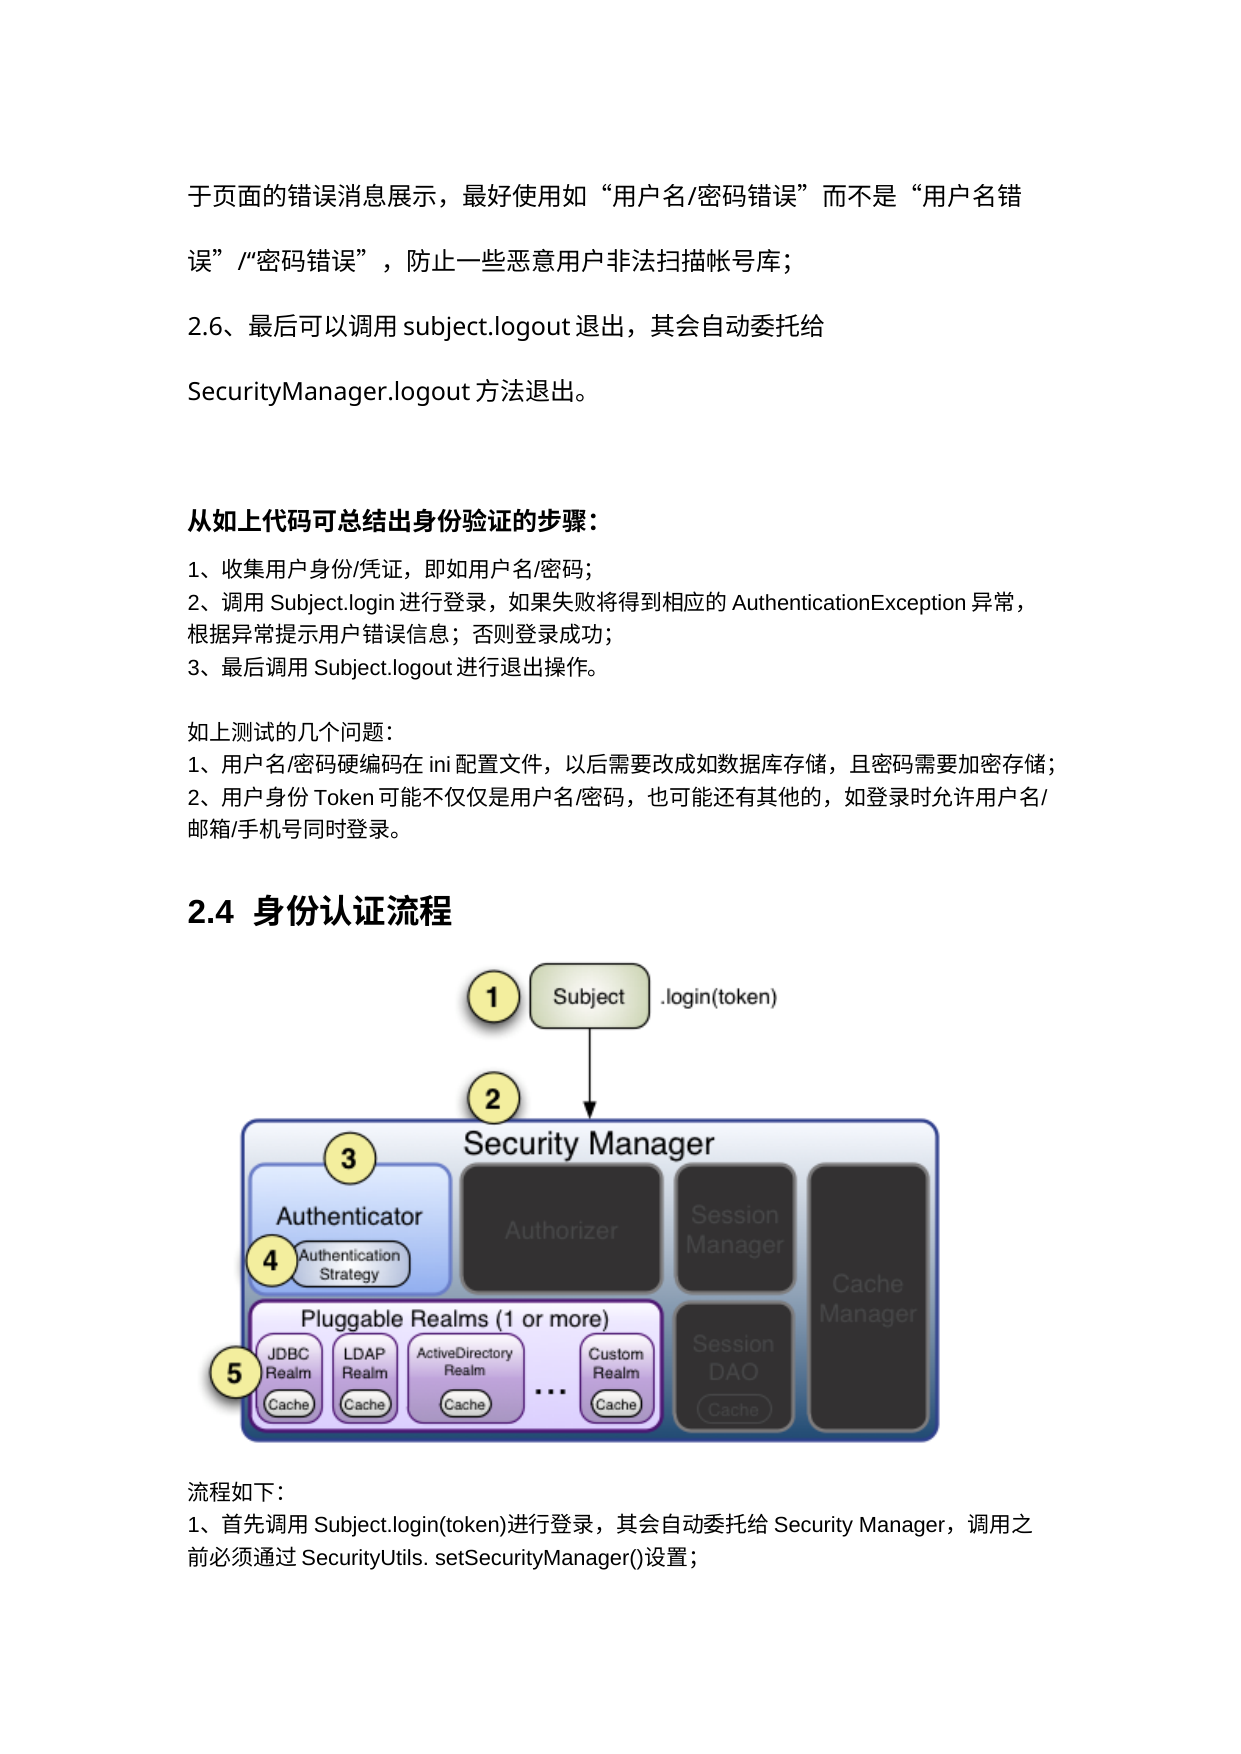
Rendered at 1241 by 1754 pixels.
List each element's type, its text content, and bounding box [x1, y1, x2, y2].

text 1、收集用户身份/凭证，即如用户名/密码； [187, 552, 1053, 584]
text 1、首先调用Subject.login(token)进行登录，其会自动委托给Security Manager，调用之前必须通过SecurityUtils. setSecurityManager()设置； [187, 1507, 1053, 1572]
text 如上测试的几个问题： [187, 714, 1053, 747]
text 2、调用Subject.login进行登录，如果失败将得到相应的AuthenticationException异常，根据异常提示用户错误信息；否则登录成功； [187, 584, 1053, 649]
text 2.6、最后可以调用subject.logout退出，其会自动委托给SecurityManager.logout方法退出。 [187, 292, 1053, 422]
text 2、用户身份Token可能不仅仅是用户名/密码，也可能还有其他的，如登录时允许用户名/邮箱/手机号同时登录。 [187, 779, 1053, 844]
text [187, 162, 1053, 292]
text 3、最后调用Subject.logout进行退出操作。 [187, 649, 1053, 682]
text 2.4 身份认证流程 [187, 877, 1053, 942]
text 从如上代码可总结出身份验证的步骤： [187, 487, 1053, 552]
text 流程如下： [187, 1474, 1053, 1507]
picture [187, 954, 943, 1446]
text 1、用户名/密码硬编码在ini配置文件，以后需要改成如数据库存储，且密码需要加密存储； [187, 747, 1053, 779]
